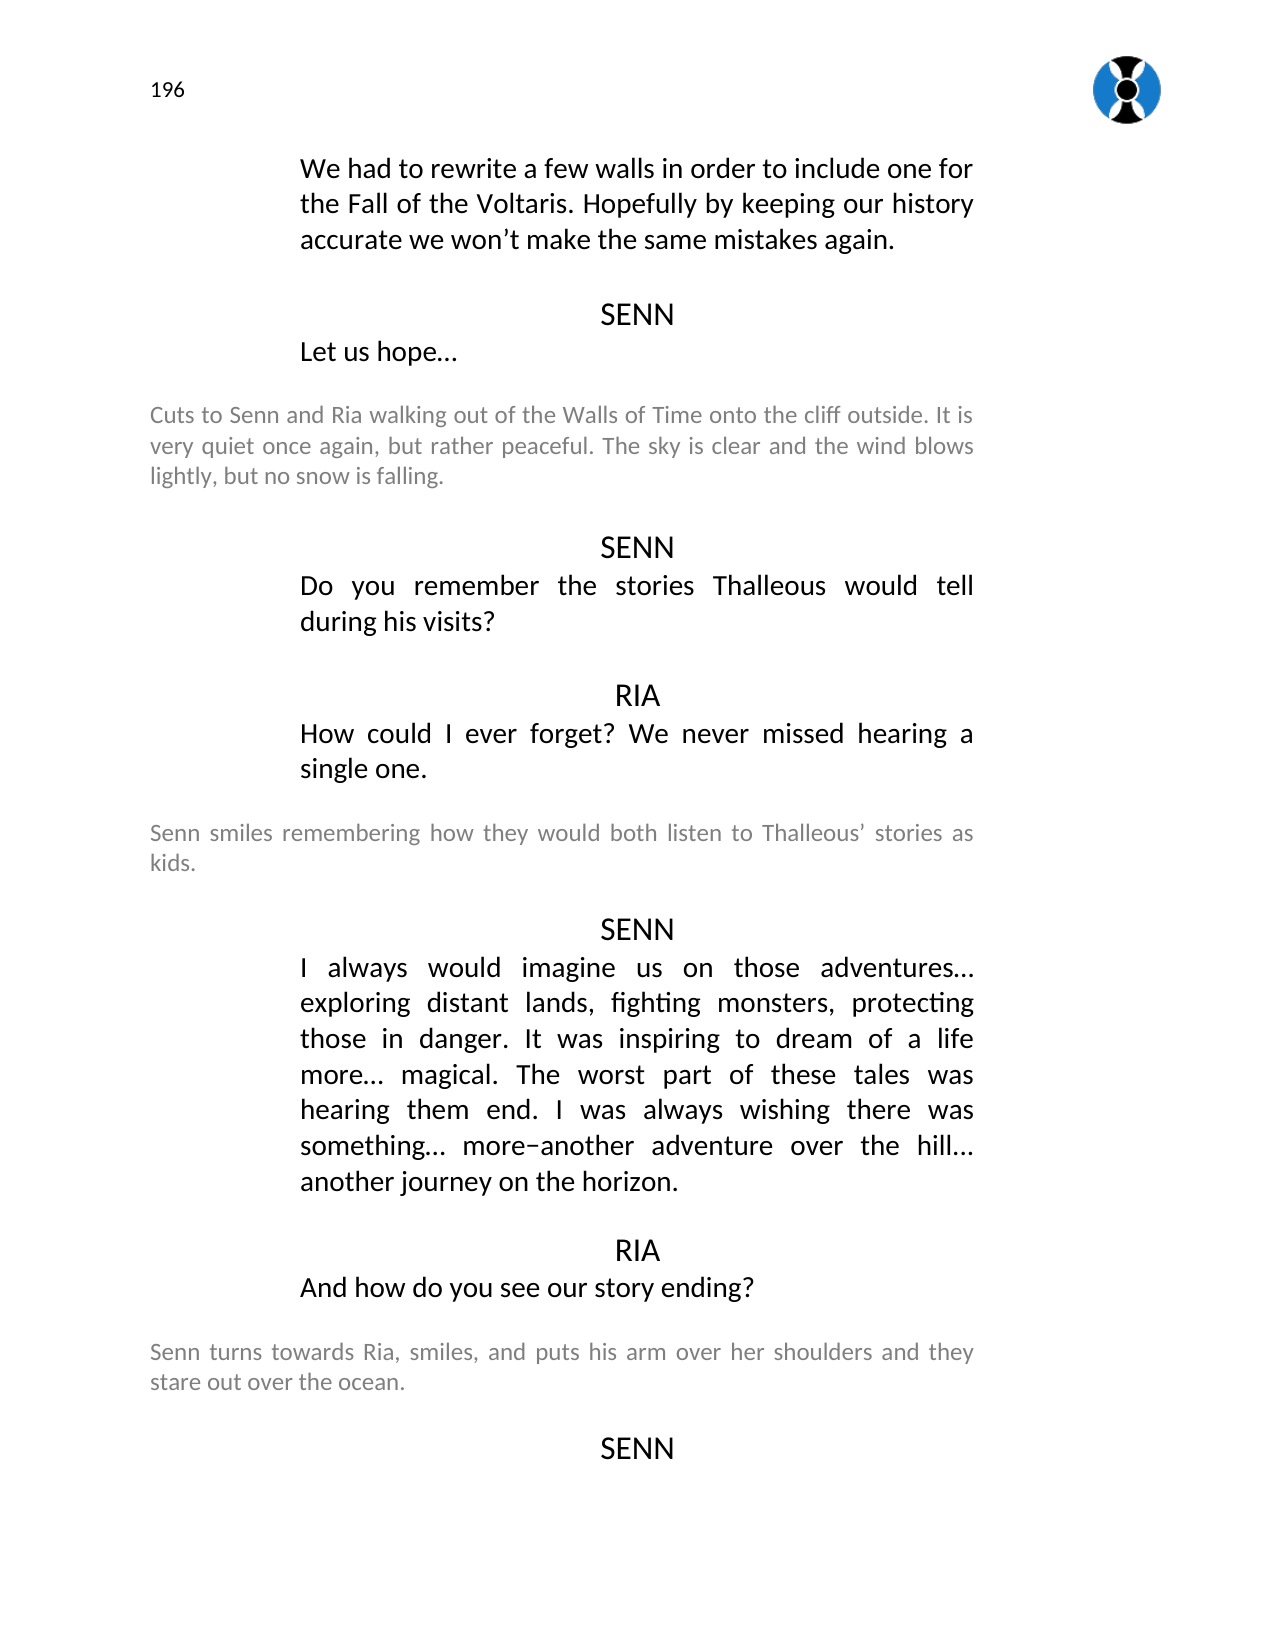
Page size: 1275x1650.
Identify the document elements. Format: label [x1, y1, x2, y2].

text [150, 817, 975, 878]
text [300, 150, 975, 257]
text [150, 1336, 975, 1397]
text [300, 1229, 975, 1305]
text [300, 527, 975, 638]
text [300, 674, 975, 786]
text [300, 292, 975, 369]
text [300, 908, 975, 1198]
picture [1091, 54, 1163, 126]
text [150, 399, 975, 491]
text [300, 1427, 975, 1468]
